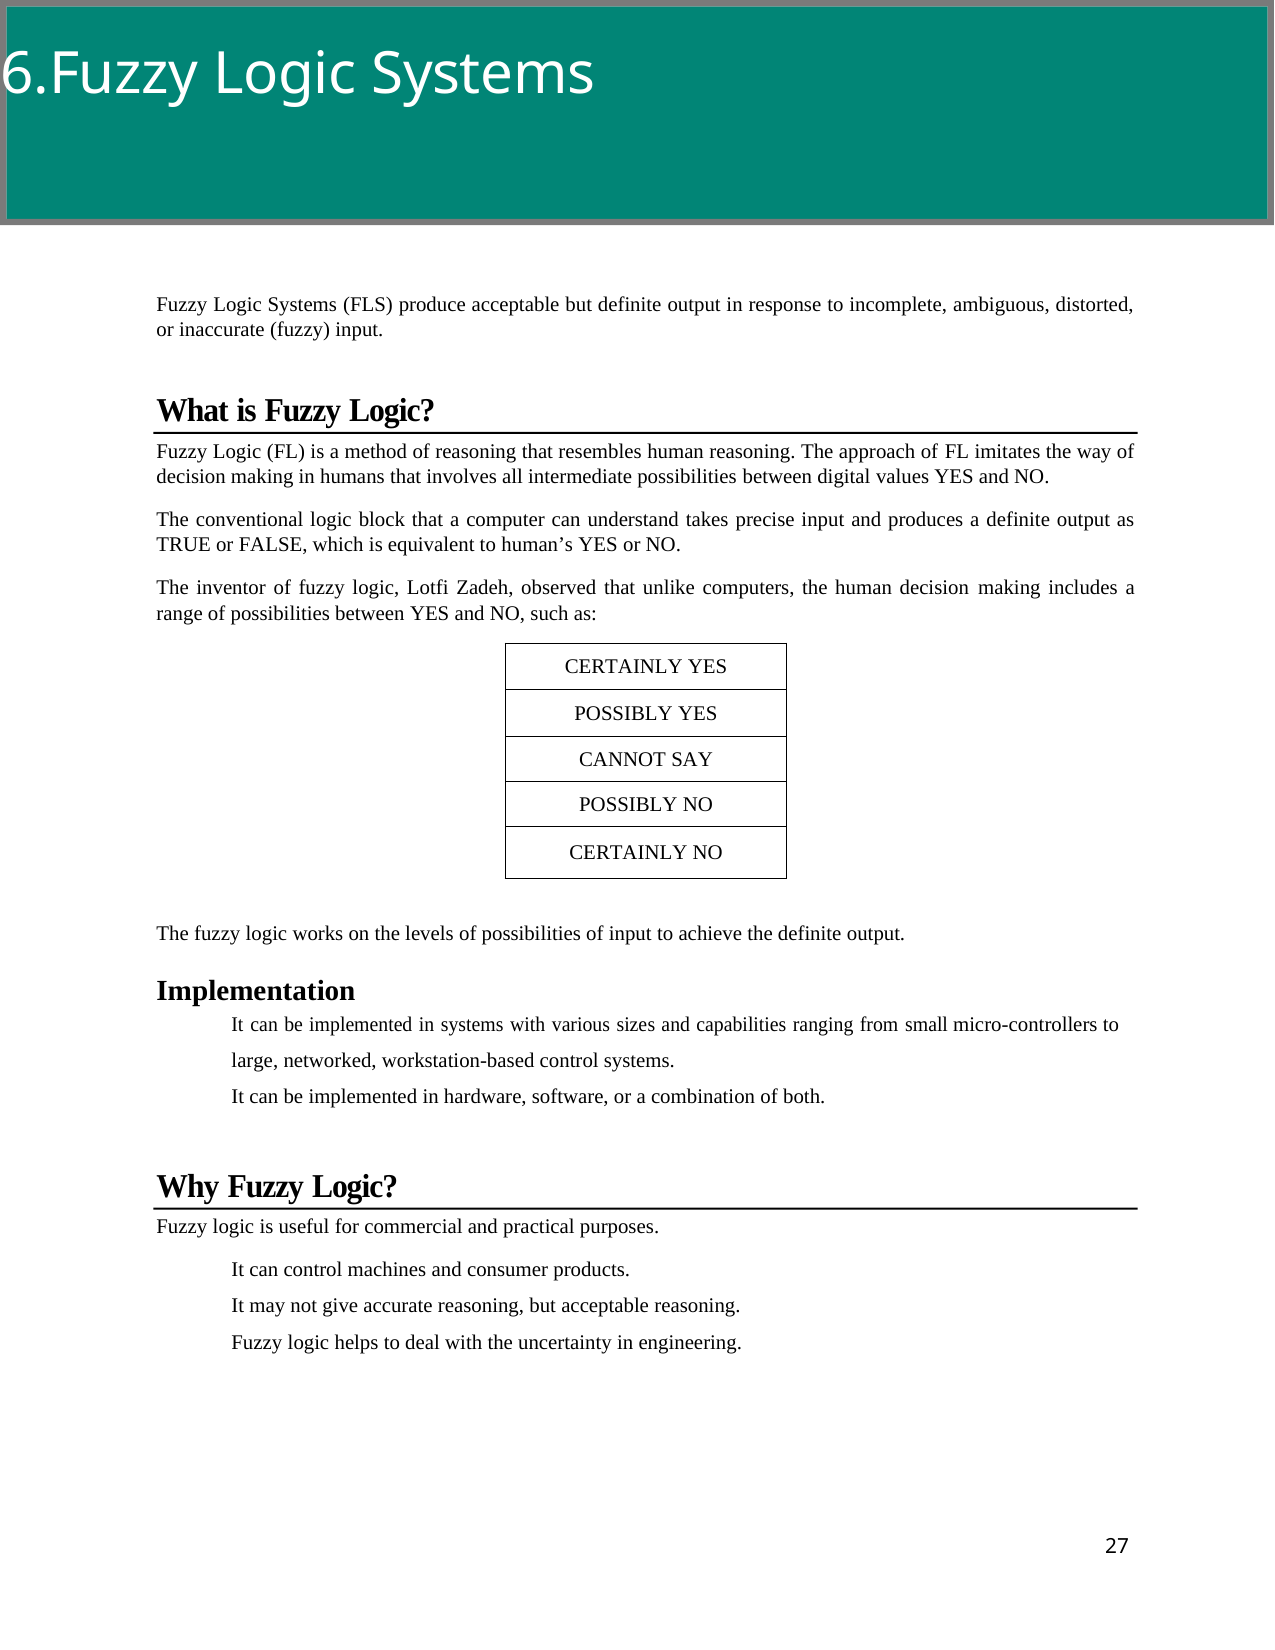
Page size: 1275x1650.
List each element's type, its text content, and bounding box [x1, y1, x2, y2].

text The fuzzy logic works on the levels of possibilities of input to achieve the definite output. [156, 921, 1275, 944]
table_cell CERTAINLY NO [506, 827, 786, 878]
text Fuzzy logic is useful for commercial and practical purposes. [156, 1214, 1275, 1238]
text Fuzzy Logic (FL) is a method of reasoning that resembles human reasoning. The approach of FL imitates the way of decision making in humans that involves all intermediate possibilities between digital values YES and NO. [156, 438, 1134, 488]
list It may not give accurate reasoning, but acceptable reasoning. [194, 1293, 1275, 1317]
text Fuzzy Logic Systems (FLS) produce acceptable but definite output in response to incomplete, ambiguous, distorted, or inaccurate (fuzzy) input. [156, 292, 1134, 341]
table_cell POSSIBLY NO [506, 782, 786, 826]
subtitle Why Fuzzy Logic? [156, 1167, 1275, 1205]
subtitle What is Fuzzy Logic? [156, 391, 1275, 429]
list It can be implemented in hardware, software, or a combination of both. [194, 1084, 1275, 1108]
text The conventional logic block that a computer can understand takes precise input and produces a definite output as TRUE or FALSE, which is equivalent to human’s YES or NO. [156, 507, 1134, 556]
table_cell POSSIBLY YES [506, 690, 786, 736]
list It can be implemented in systems with various sizes and capabilities ranging from small micro-controllers to large, networked, workstation-based control systems. [194, 1012, 1134, 1072]
list It can control machines and consumer products. [194, 1257, 1275, 1281]
subtitle Implementation [156, 973, 1275, 1007]
list Fuzzy logic helps to deal with the uncertainty in engineering. [194, 1330, 1275, 1354]
table_header CERTAINLY YES [506, 644, 786, 689]
table_cell CANNOT SAY [506, 737, 786, 781]
text The inventor of fuzzy logic, Lotfi Zadeh, observed that unlike computers, the human decision making includes a range of possibilities between YES and NO, such as: [156, 574, 1135, 624]
